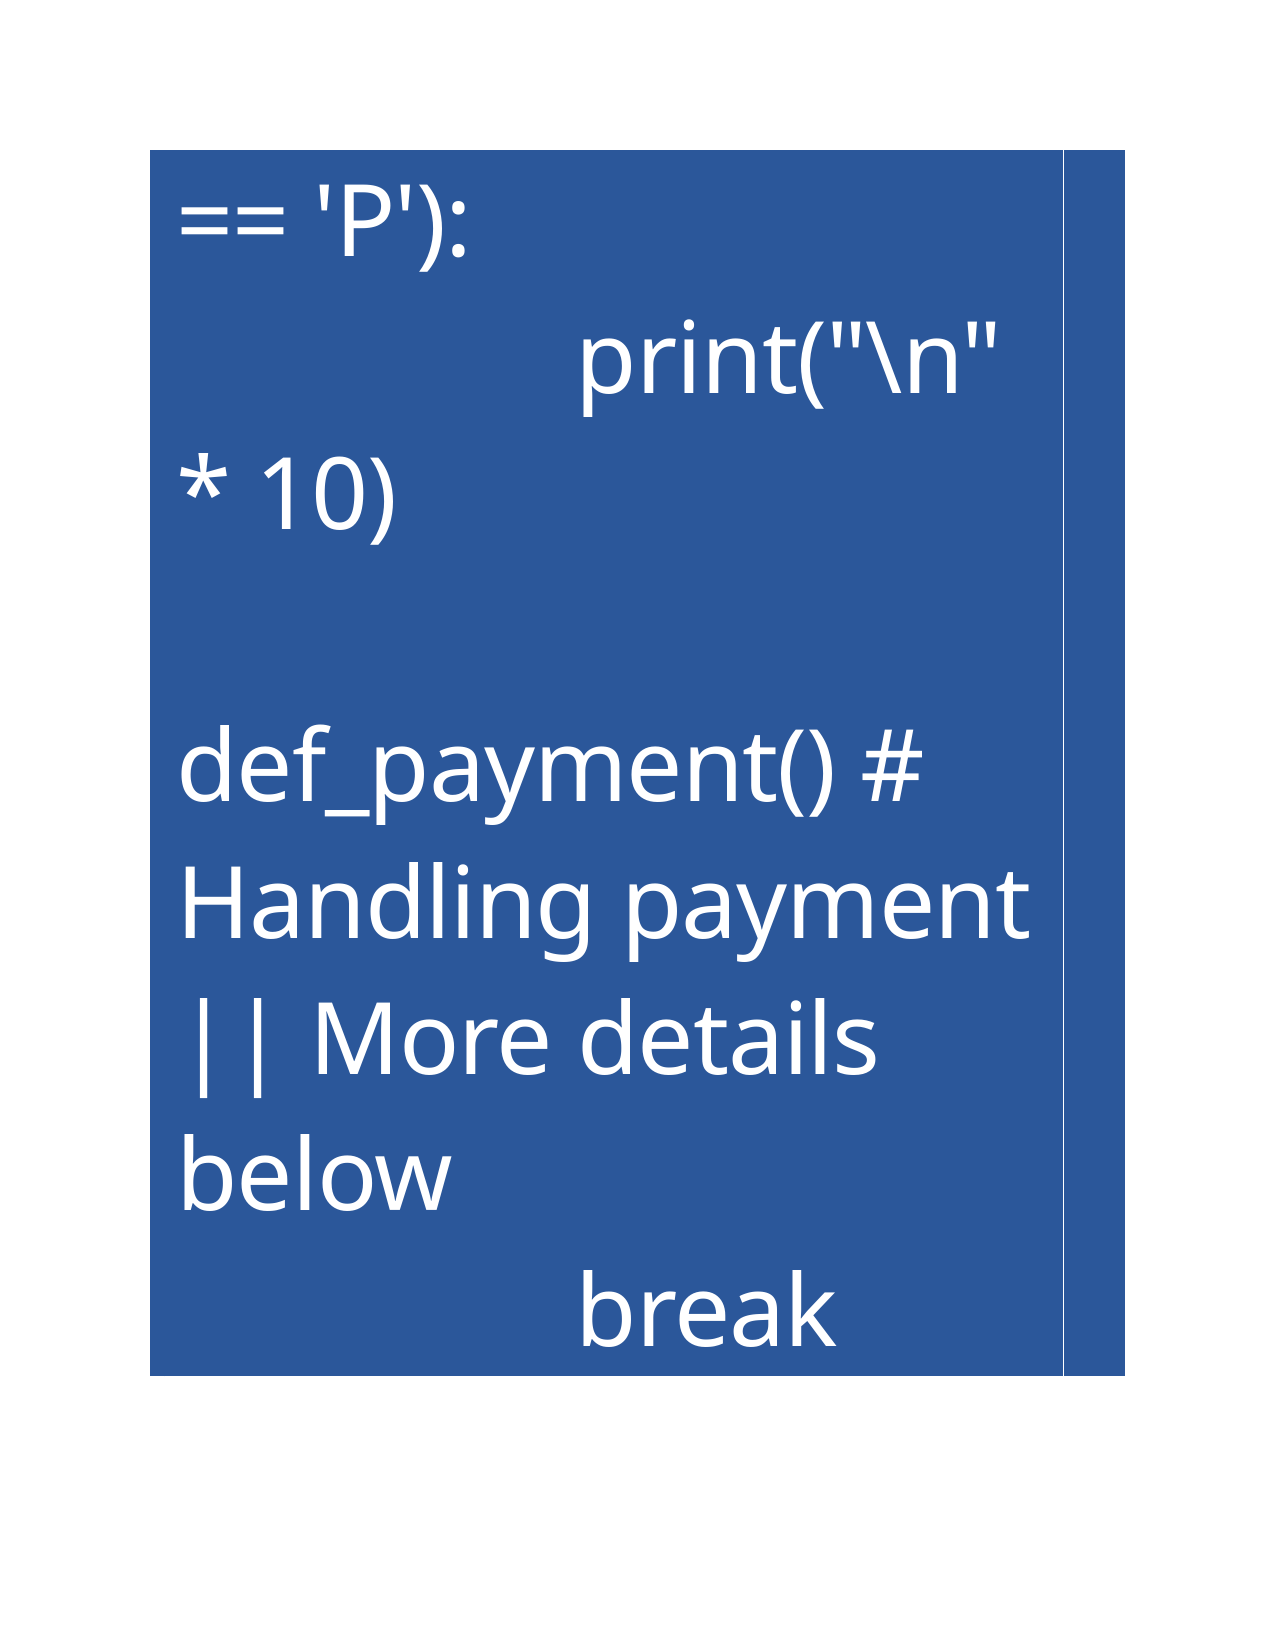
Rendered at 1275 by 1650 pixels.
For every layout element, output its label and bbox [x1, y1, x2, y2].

table_header [1064, 150, 1125, 1376]
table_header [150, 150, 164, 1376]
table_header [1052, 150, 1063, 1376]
